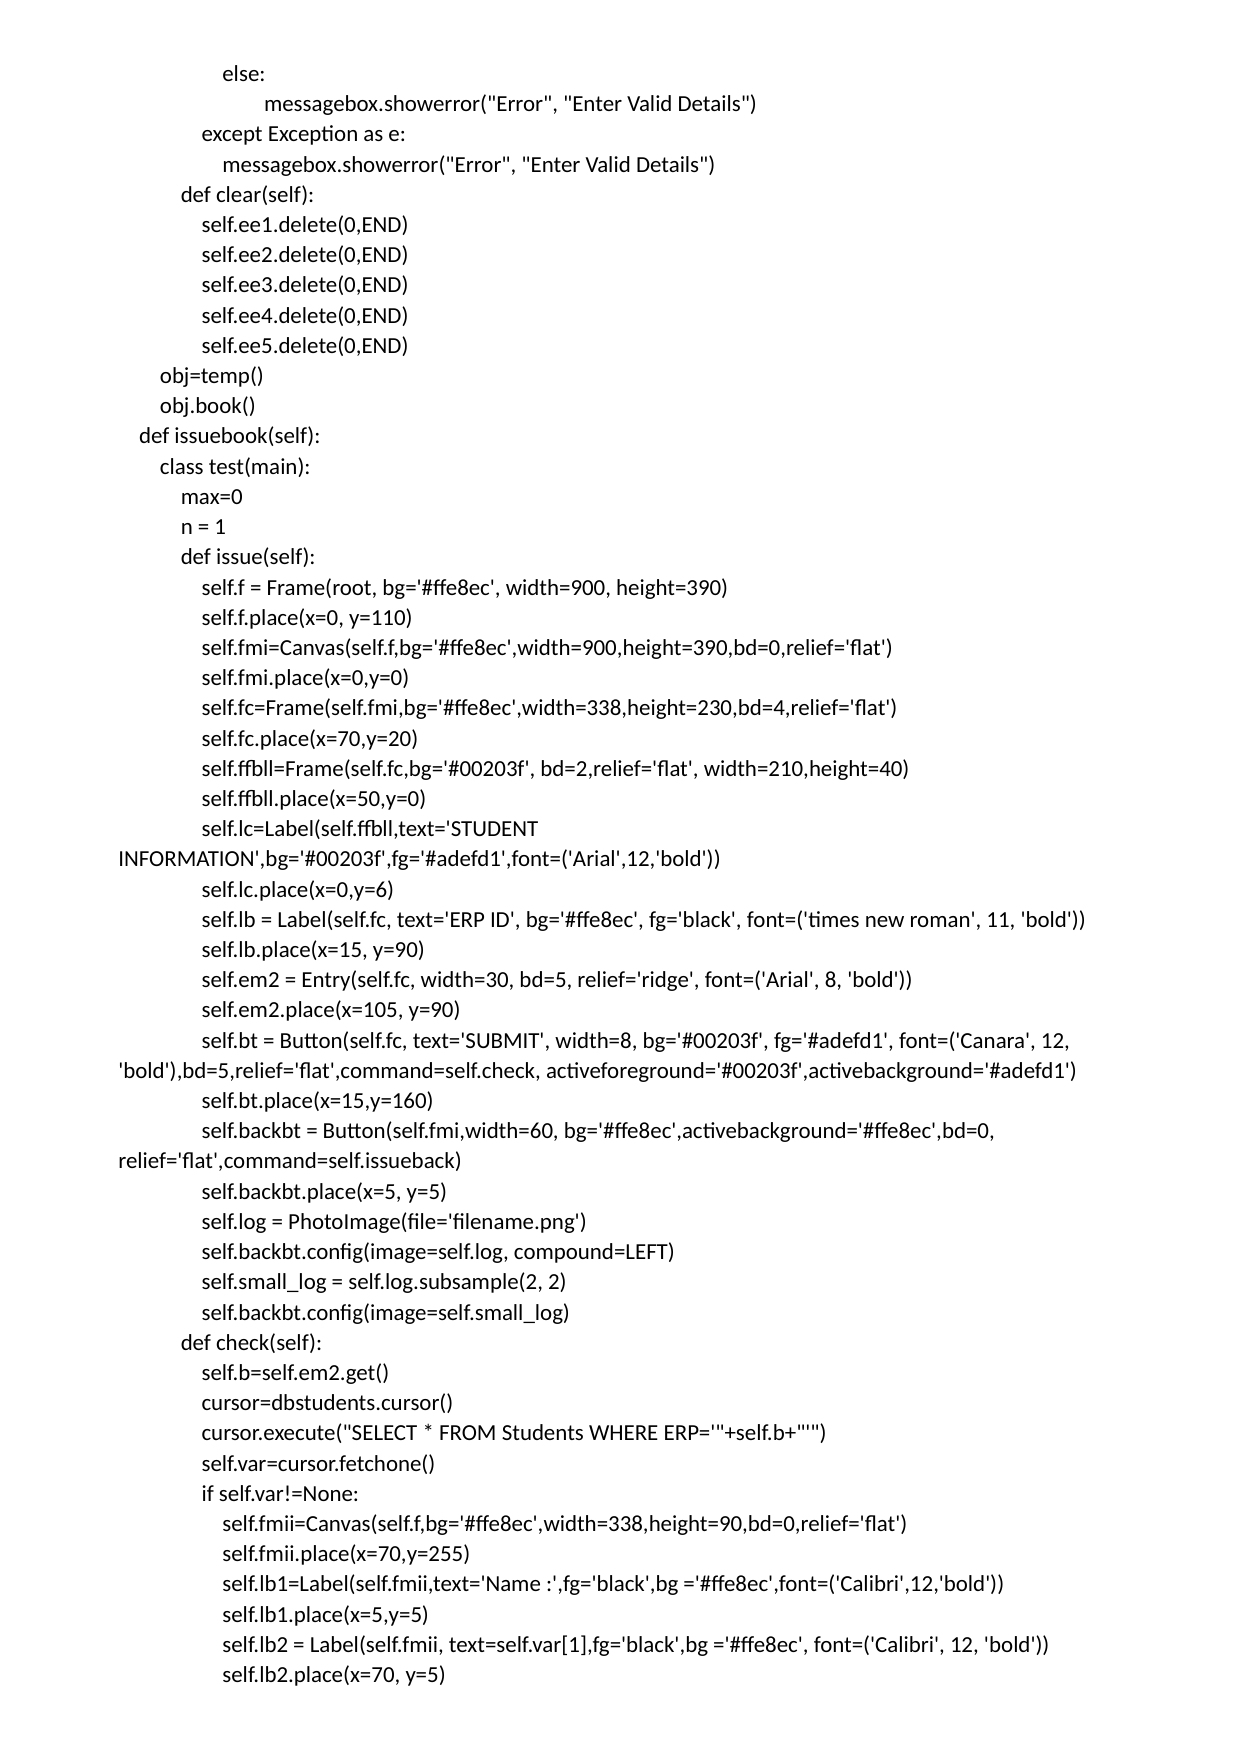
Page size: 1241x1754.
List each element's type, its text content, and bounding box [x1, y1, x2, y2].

text messagebox.showerror("Error", "Enter Valid Details") [118, 89, 1122, 117]
text self.b=self.em2.get() [118, 1358, 1122, 1386]
text self.lb.place(x=15, y=90) [118, 935, 1122, 963]
text self.backbt.place(x=5, y=5) [118, 1177, 1122, 1205]
text self.fmi=Canvas(self.f,bg='#ffe8ec',width=900,height=390,bd=0,relief='flat') [118, 633, 1122, 661]
text self.em2 = Entry(self.fc, width=30, bd=5, relief='ridge', font=('Arial', 8, 'bold')) [118, 965, 1122, 993]
text else: [118, 59, 1122, 87]
text self.fmii.place(x=70,y=255) [118, 1539, 1122, 1567]
text self.ee5.delete(0,END) [118, 331, 1122, 359]
text cursor.execute("SELECT * FROM Students WHERE ERP='"+self.b+"'") [118, 1418, 1122, 1446]
text if self.var!=None: [118, 1479, 1122, 1507]
text self.fc.place(x=70,y=20) [118, 724, 1122, 752]
text self.ffbll=Frame(self.fc,bg='#00203f', bd=2,relief='flat', width=210,height=40) [118, 754, 1122, 782]
text self.ee3.delete(0,END) [118, 271, 1122, 298]
text self.fmii=Canvas(self.f,bg='#ffe8ec',width=338,height=90,bd=0,relief='flat') [118, 1509, 1122, 1537]
text self.lc=Label(self.ffbll,text='STUDENT INFORMATION',bg='#00203f',fg='#adefd1',font=('Arial',12,'bold')) [118, 814, 1122, 872]
text self.lb2.place(x=70, y=5) [118, 1660, 1122, 1688]
text def check(self): [118, 1328, 1122, 1356]
text self.lc.place(x=0,y=6) [118, 875, 1122, 903]
text self.backbt.config(image=self.log, compound=LEFT) [118, 1237, 1122, 1265]
text self.bt = Button(self.fc, text='SUBMIT', width=8, bg='#00203f', fg='#adefd1', font=('Canara', 12, 'bold'),bd=5,relief='flat',command=self.check, activeforeground='#00203f',activebackground='#adefd1') [118, 1026, 1122, 1084]
text self.log = PhotoImage(file='filename.png') [118, 1207, 1122, 1235]
text self.bt.place(x=15,y=160) [118, 1086, 1122, 1114]
text def issue(self): [118, 542, 1122, 570]
text messagebox.showerror("Error", "Enter Valid Details") [118, 150, 1122, 178]
text obj=temp() [118, 361, 1122, 389]
text self.lb2 = Label(self.fmii, text=self.var[1],fg='black',bg ='#ffe8ec', font=('Calibri', 12, 'bold')) [118, 1630, 1122, 1658]
text self.var=cursor.fetchone() [118, 1449, 1122, 1477]
text cursor=dbstudents.cursor() [118, 1388, 1122, 1416]
text class test(main): [118, 452, 1122, 480]
text except Exception as e: [118, 119, 1122, 147]
text self.backbt = Button(self.fmi,width=60, bg='#ffe8ec',activebackground='#ffe8ec',bd=0, relief='flat',command=self.issueback) [118, 1116, 1122, 1174]
text self.lb1=Label(self.fmii,text='Name :',fg='black',bg ='#ffe8ec',font=('Calibri',12,'bold')) [118, 1569, 1122, 1597]
text self.ee1.delete(0,END) [118, 210, 1122, 238]
text def issuebook(self): [118, 422, 1122, 449]
text max=0 [118, 482, 1122, 510]
text self.ee2.delete(0,END) [118, 240, 1122, 268]
text self.f = Frame(root, bg='#ffe8ec', width=900, height=390) [118, 573, 1122, 601]
text def clear(self): [118, 180, 1122, 208]
text self.small_log = self.log.subsample(2, 2) [118, 1267, 1122, 1295]
text self.f.place(x=0, y=110) [118, 603, 1122, 631]
text self.fc=Frame(self.fmi,bg='#ffe8ec',width=338,height=230,bd=4,relief='flat') [118, 693, 1122, 721]
text self.ee4.delete(0,END) [118, 301, 1122, 329]
text self.em2.place(x=105, y=90) [118, 996, 1122, 1023]
text self.lb = Label(self.fc, text='ERP ID', bg='#ffe8ec', fg='black', font=('times new roman', 11, 'bold')) [118, 905, 1122, 933]
text self.lb1.place(x=5,y=5) [118, 1600, 1122, 1628]
text obj.book() [118, 391, 1122, 419]
text self.fmi.place(x=0,y=0) [118, 663, 1122, 691]
text self.ffbll.place(x=50,y=0) [118, 784, 1122, 812]
text self.backbt.config(image=self.small_log) [118, 1298, 1122, 1326]
text n = 1 [118, 512, 1122, 540]
